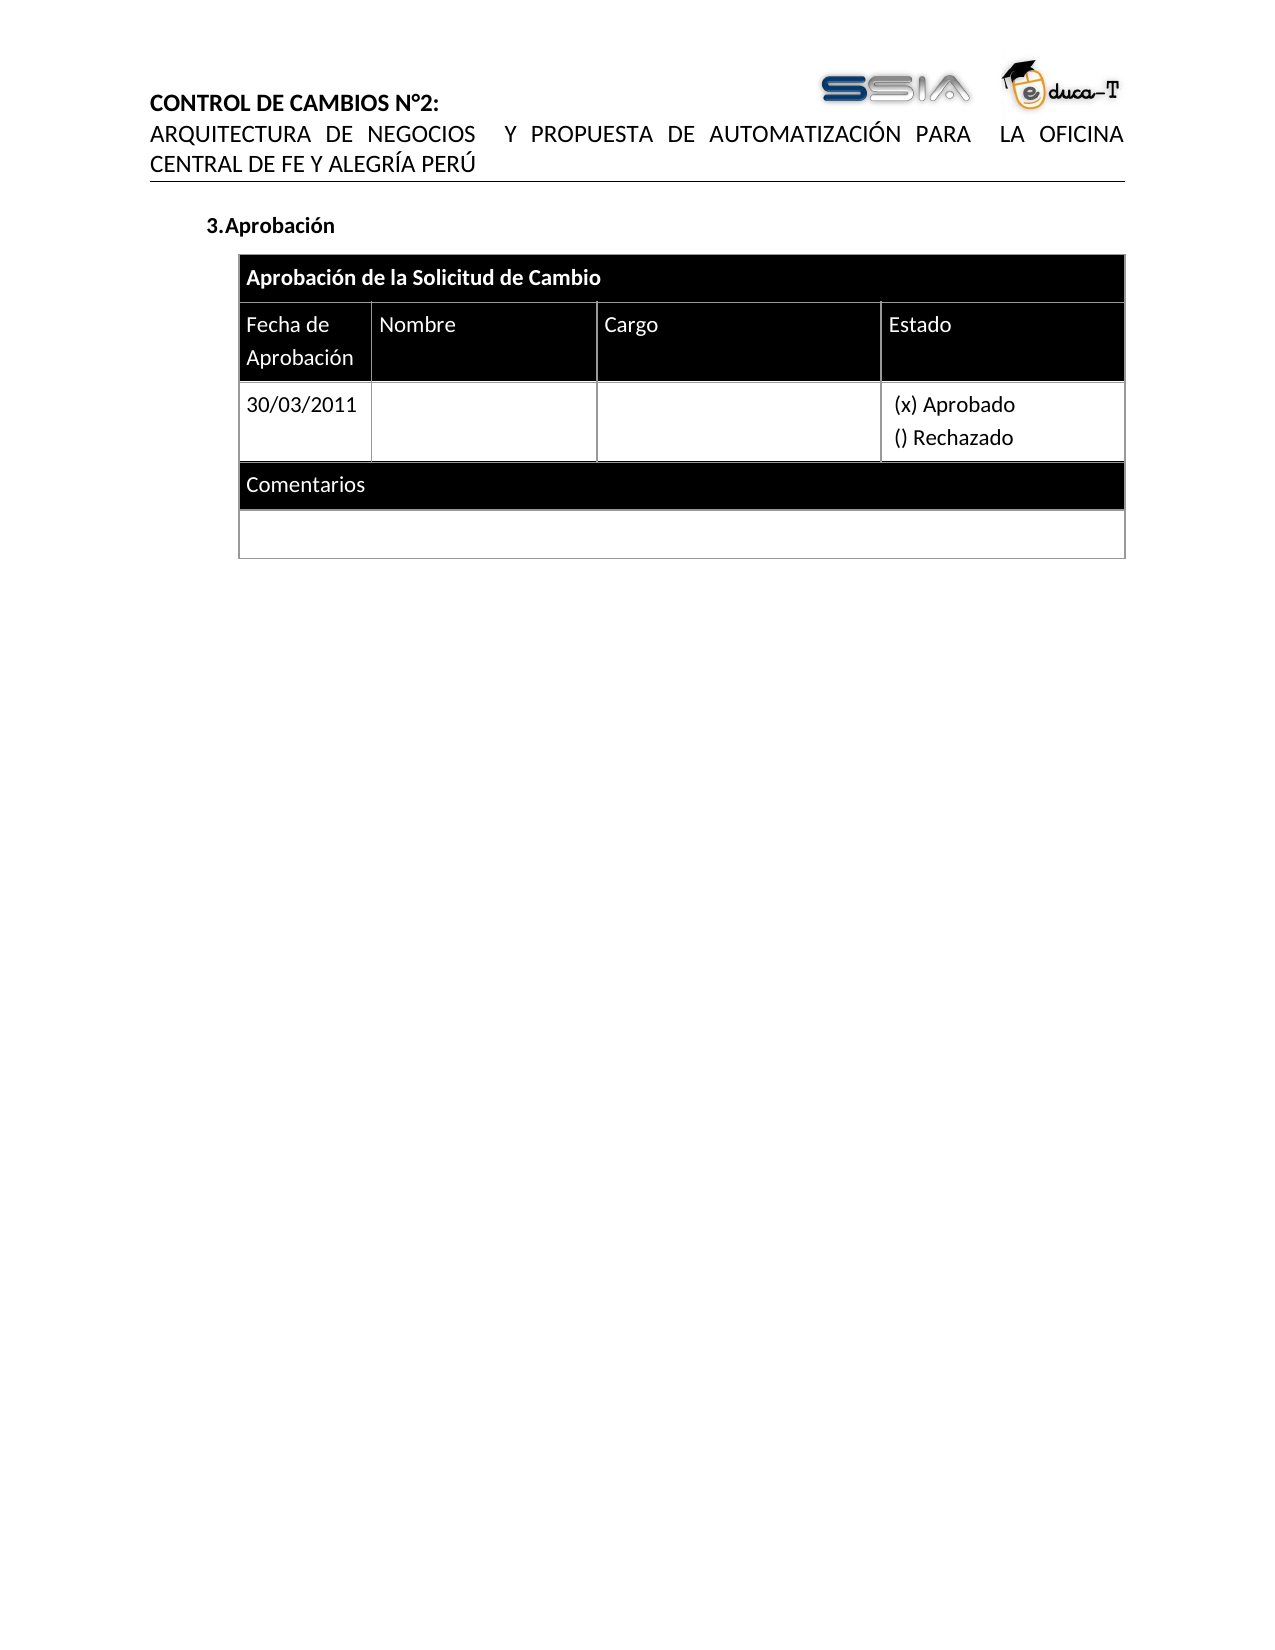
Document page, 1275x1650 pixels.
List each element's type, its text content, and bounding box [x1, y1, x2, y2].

table_cell [598, 383, 880, 461]
picture [810, 68, 984, 111]
table_cell Nombre [372, 303, 596, 381]
subtitle Aprobación [206, 211, 1125, 239]
table_cell 30/03/2011 [240, 383, 371, 461]
table_cell Cargo [598, 303, 880, 381]
table_cell Estado [882, 303, 1124, 381]
table_header Aprobación de la Solicitud de Cambio [240, 255, 1124, 301]
table_cell Comentarios [240, 463, 1124, 509]
table_cell [240, 511, 1124, 558]
table_cell (x) Aprobado () Rechazado [882, 383, 1124, 461]
table_cell [372, 383, 596, 461]
picture [998, 54, 1127, 118]
table_cell Fecha de Aprobación [240, 303, 371, 381]
